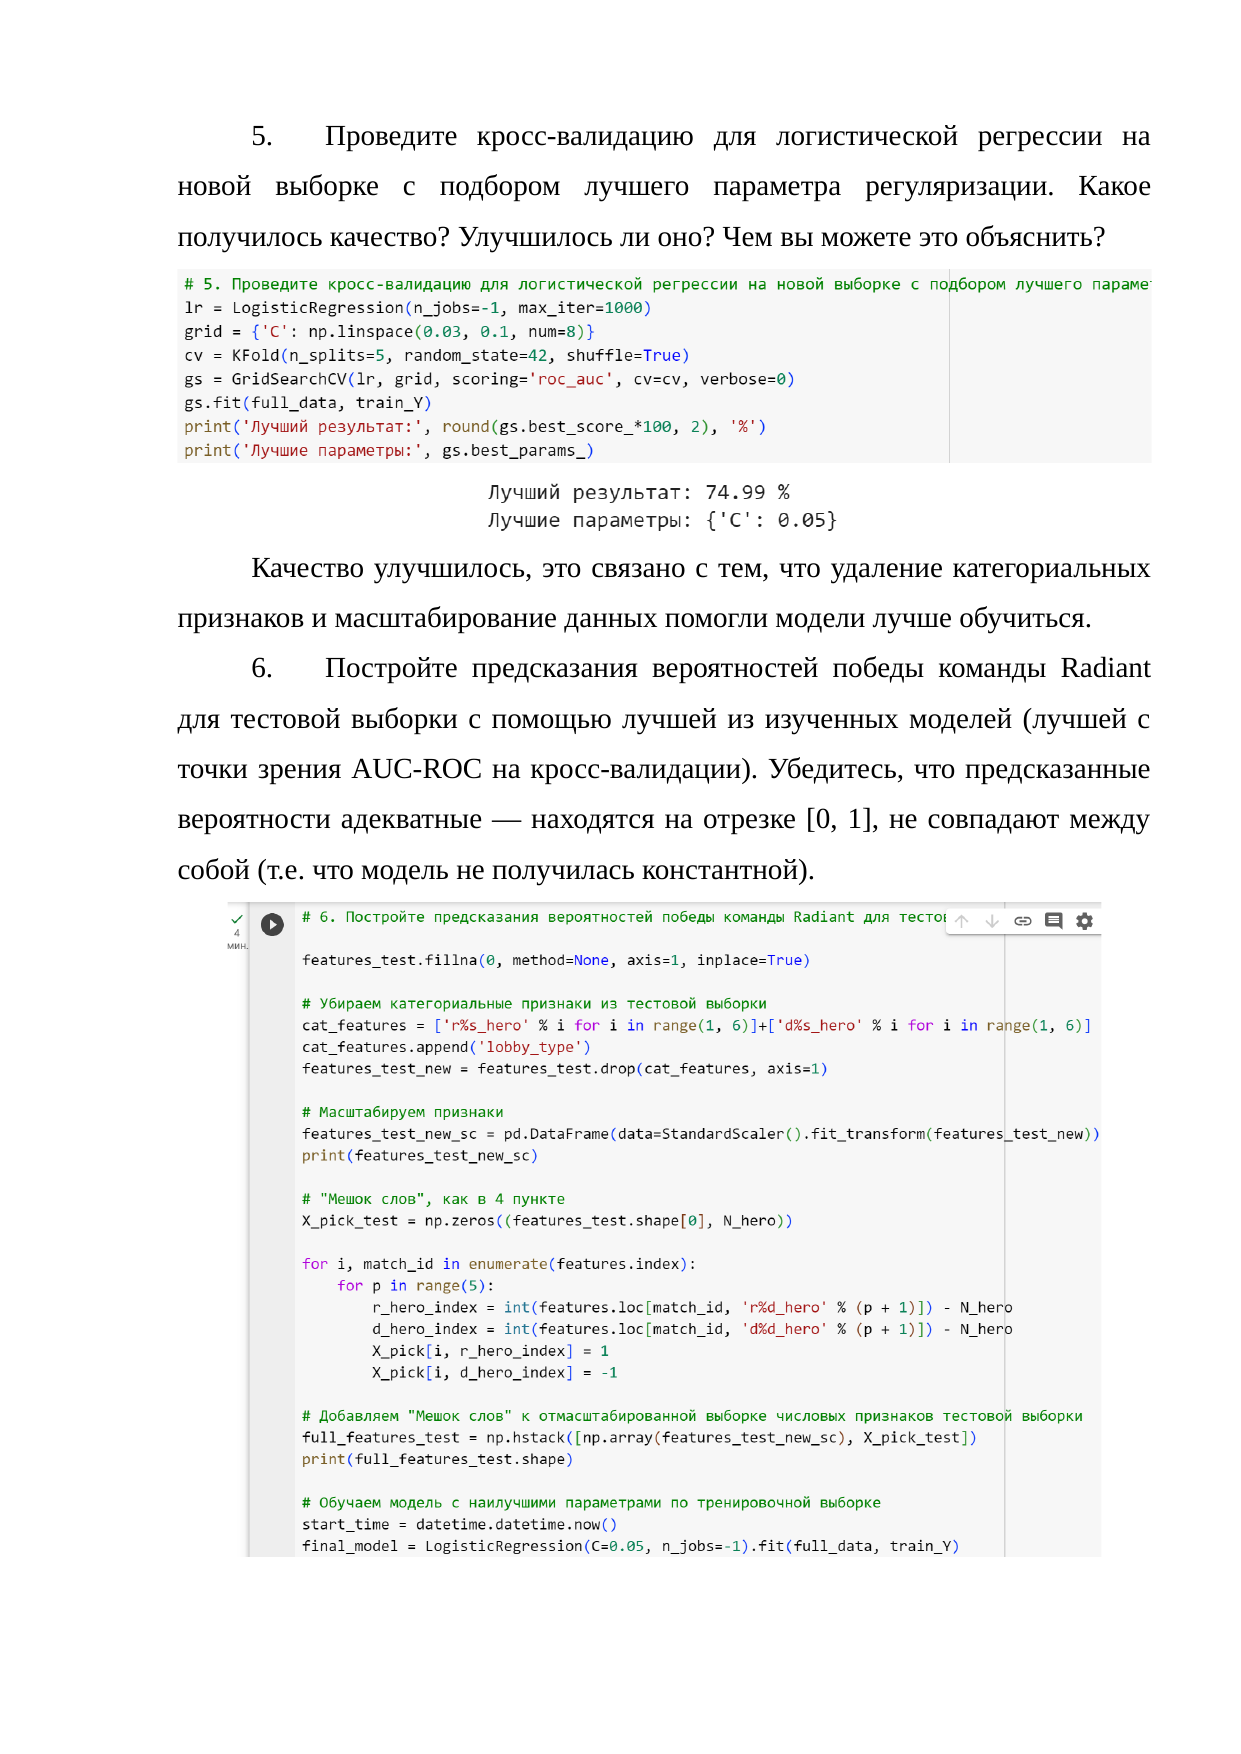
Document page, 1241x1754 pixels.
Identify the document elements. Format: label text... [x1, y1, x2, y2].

text Качество улучшилось, это связано с тем, что удаление категориальных признаков и масштабирование данных помогли модели лучше обучиться. [177, 550, 1152, 634]
picture [227, 902, 1102, 1557]
list Проведите кросс-валидацию для логистической регрессии на новой выборке с подбором лучшего параметра регуляризации. Какое получилось качество? Улучшилось ли оно? Чем вы можете это объяснить? [177, 118, 1152, 252]
list Постройте предсказания вероятностей победы команды Radiant для тестовой выборки с помощью лучшей из изученных моделей (лучшей с точки зрения AUC-ROC на кросс-валидации). Убедитесь, что предсказанные вероятности адекватные — находятся на отрезке [0, 1], не совпадают между собой (т.е. что модель не получилась константной). [177, 651, 1152, 885]
picture [177, 269, 1152, 463]
picture [483, 476, 846, 536]
